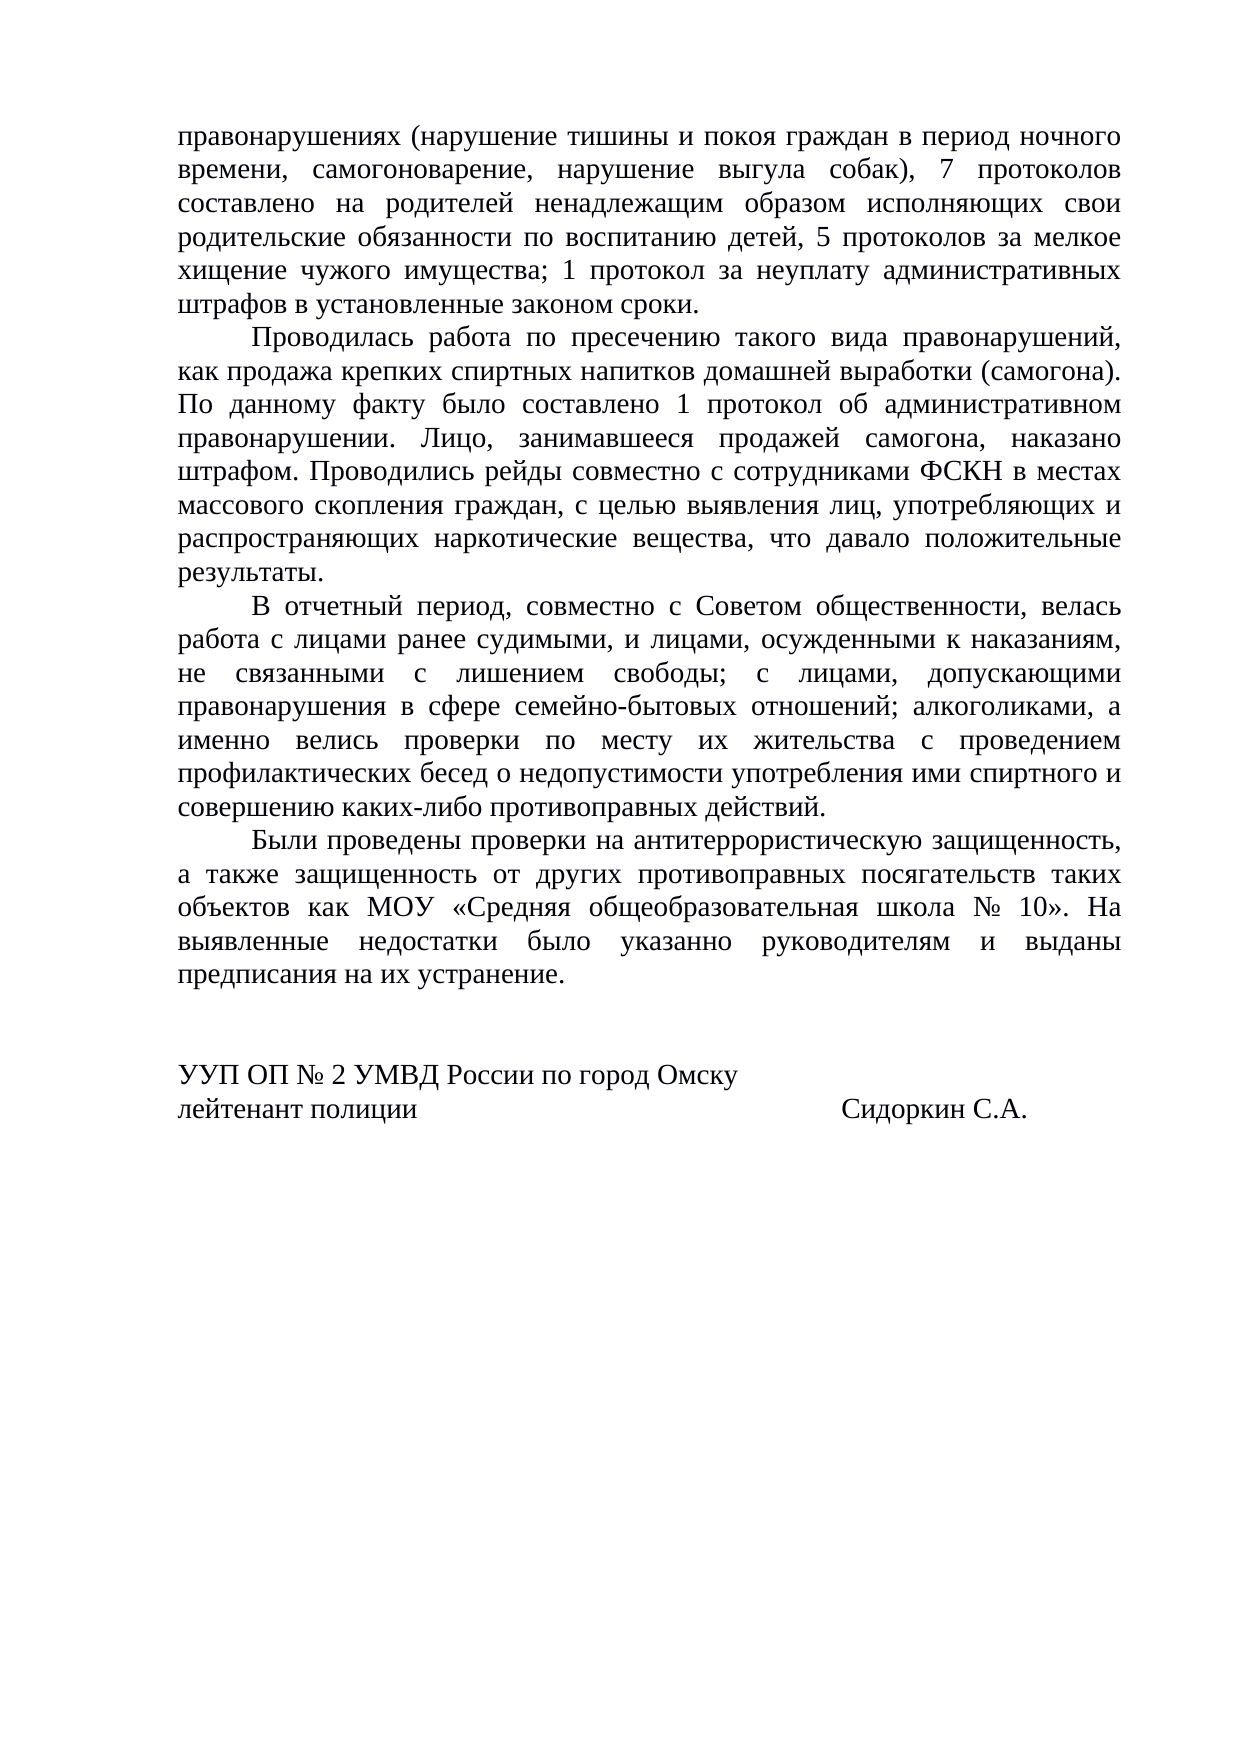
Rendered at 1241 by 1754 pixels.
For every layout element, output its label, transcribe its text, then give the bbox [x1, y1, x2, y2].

text В отчетный период, совместно с Советом общественности, велась работа с лицами ранее судимыми, и лицами, осужденными к наказаниям, не связанными с лишением свободы; с лицами, допускающими правонарушения в сфере семейно-бытовых отношений; алкоголиками, а именно велись проверки по месту их жительства с проведением профилактических бесед о недопустимости употребления ими спиртного и совершению каких-либо противоправных действий. [177, 588, 1122, 822]
text Были проведены проверки на антитеррористическую защищенность, а также защищенность от других противоправных посягательств таких объектов как МОУ «Средняя общеобразовательная школа № 10». На выявленные недостатки было указанно руководителям и выданы предписания на их устранение. [177, 822, 1122, 990]
text Проводилась работа по пресечению такого вида правонарушений, как продажа крепких спиртных напитков домашней выработки (самогона). По данному факту было составлено 1 протокол об административном правонарушении. Лицо, занимавшееся продажей самогона, наказано штрафом. Проводились рейды совместно с сотрудниками ФСКН в местах массового скопления граждан, с целью выявления лиц, употребляющих и распространяющих наркотические вещества, что давало положительные результаты. [177, 319, 1122, 588]
text УУП ОП № 2 УМВД России по город Омску [177, 1057, 1122, 1091]
text лейтенант полиции Сидоркин С.А. [177, 1091, 1122, 1124]
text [177, 118, 1122, 319]
